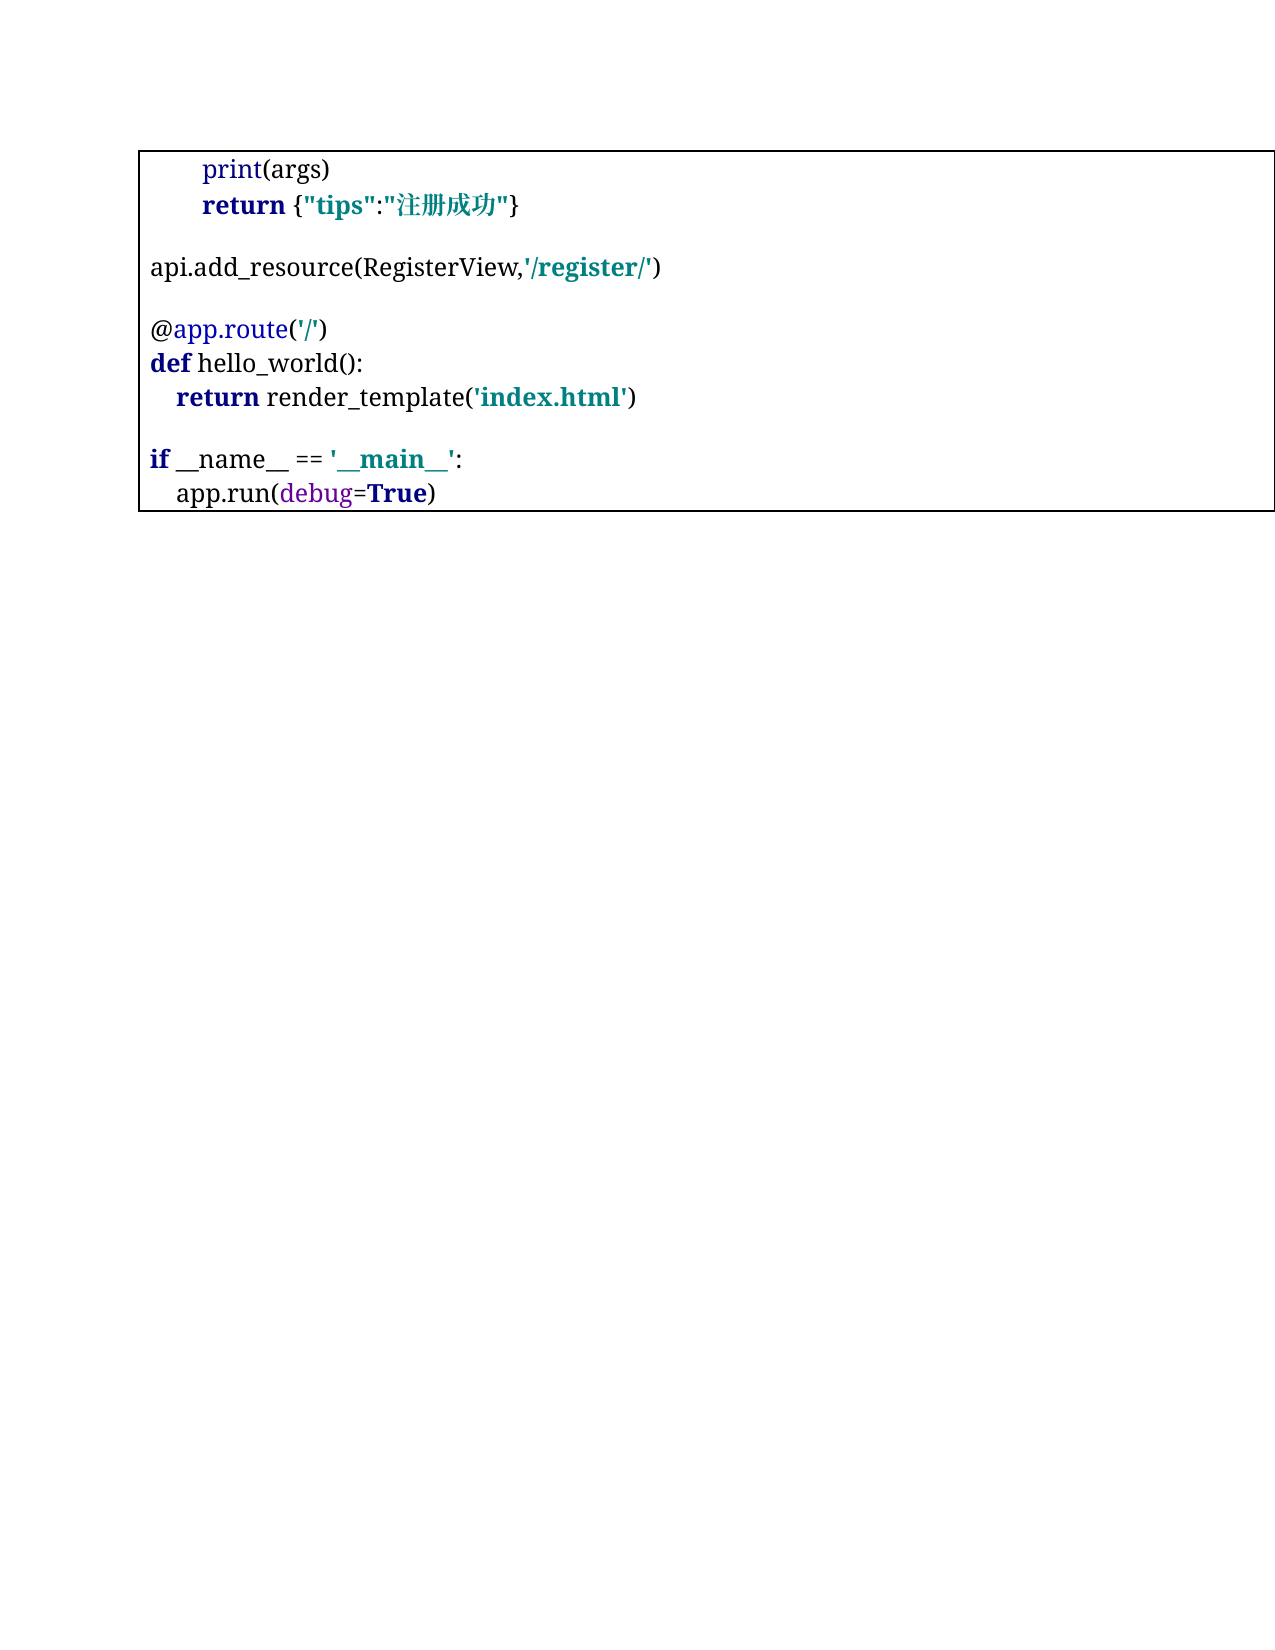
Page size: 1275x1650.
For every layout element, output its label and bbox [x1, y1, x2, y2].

table_header [140, 152, 1274, 510]
